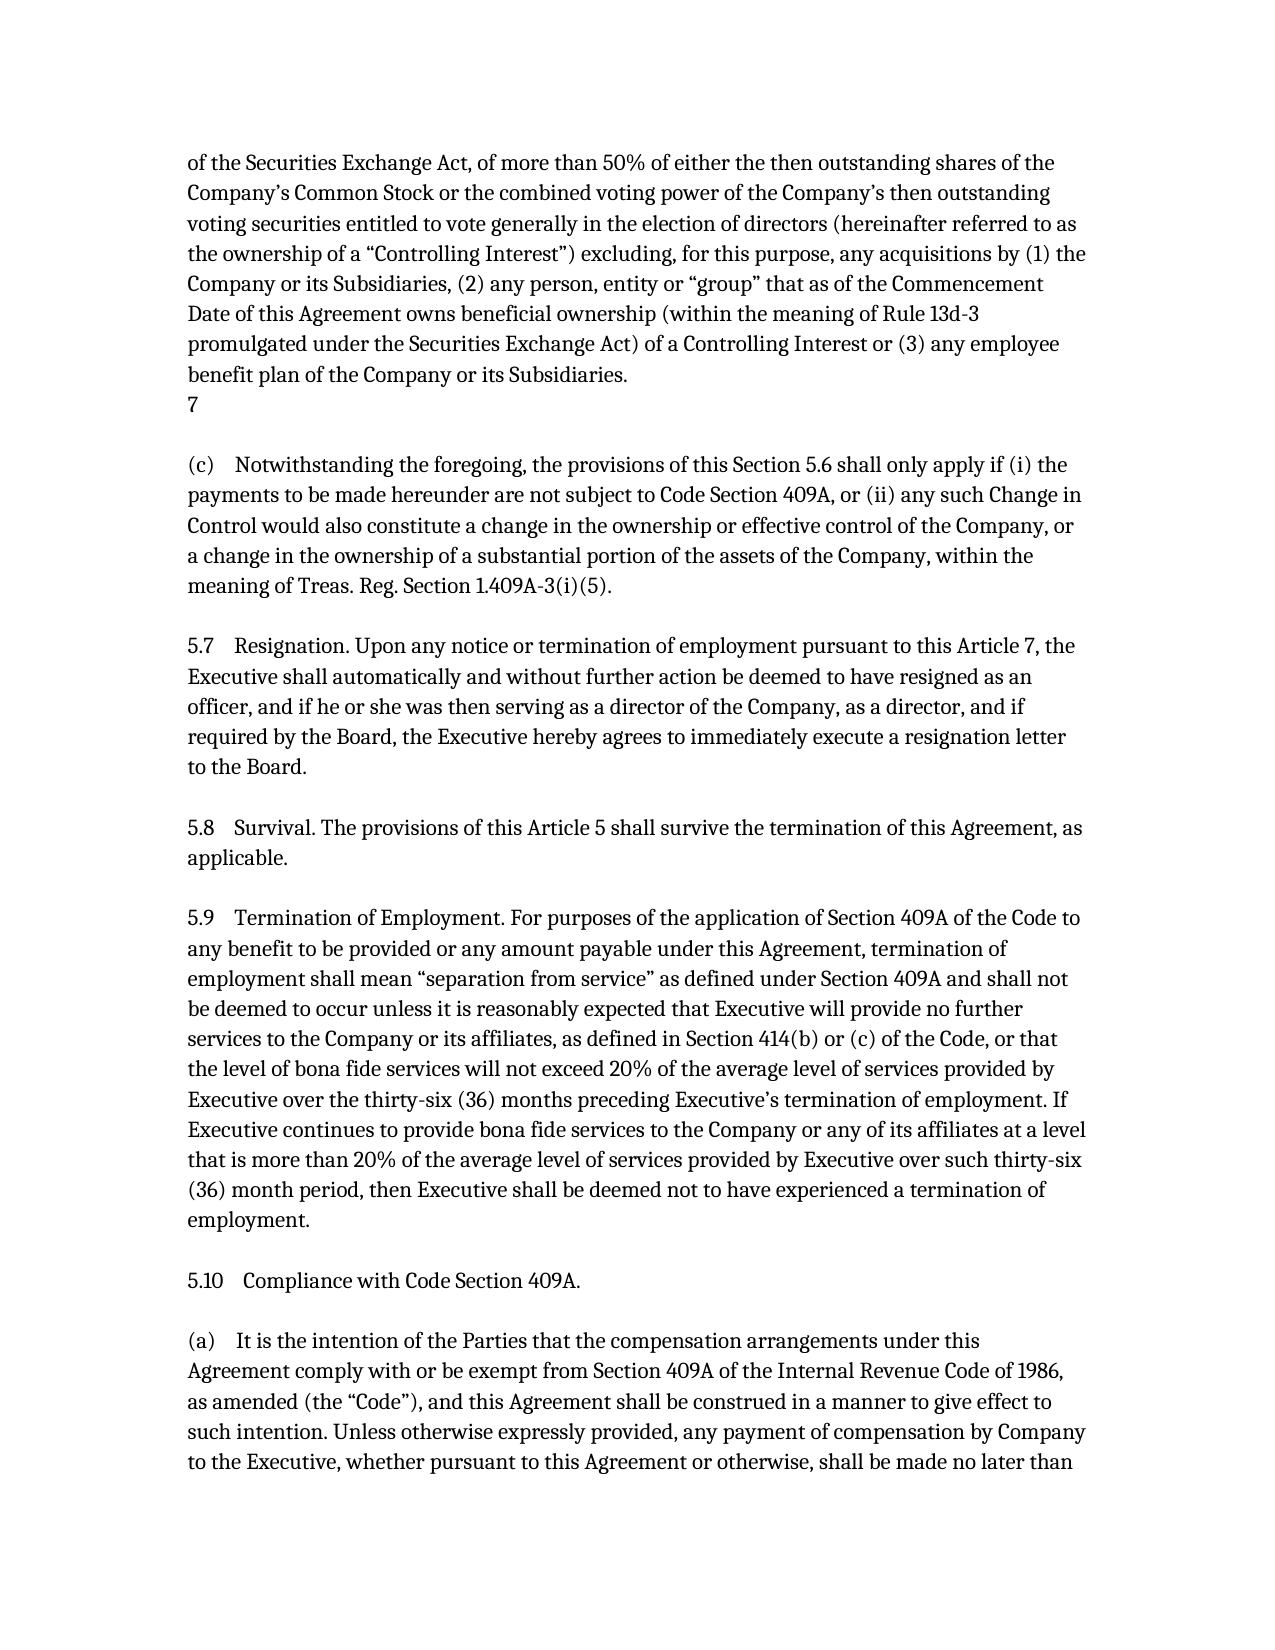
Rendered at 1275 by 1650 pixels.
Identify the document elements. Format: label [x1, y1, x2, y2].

text [187, 150, 1087, 1475]
